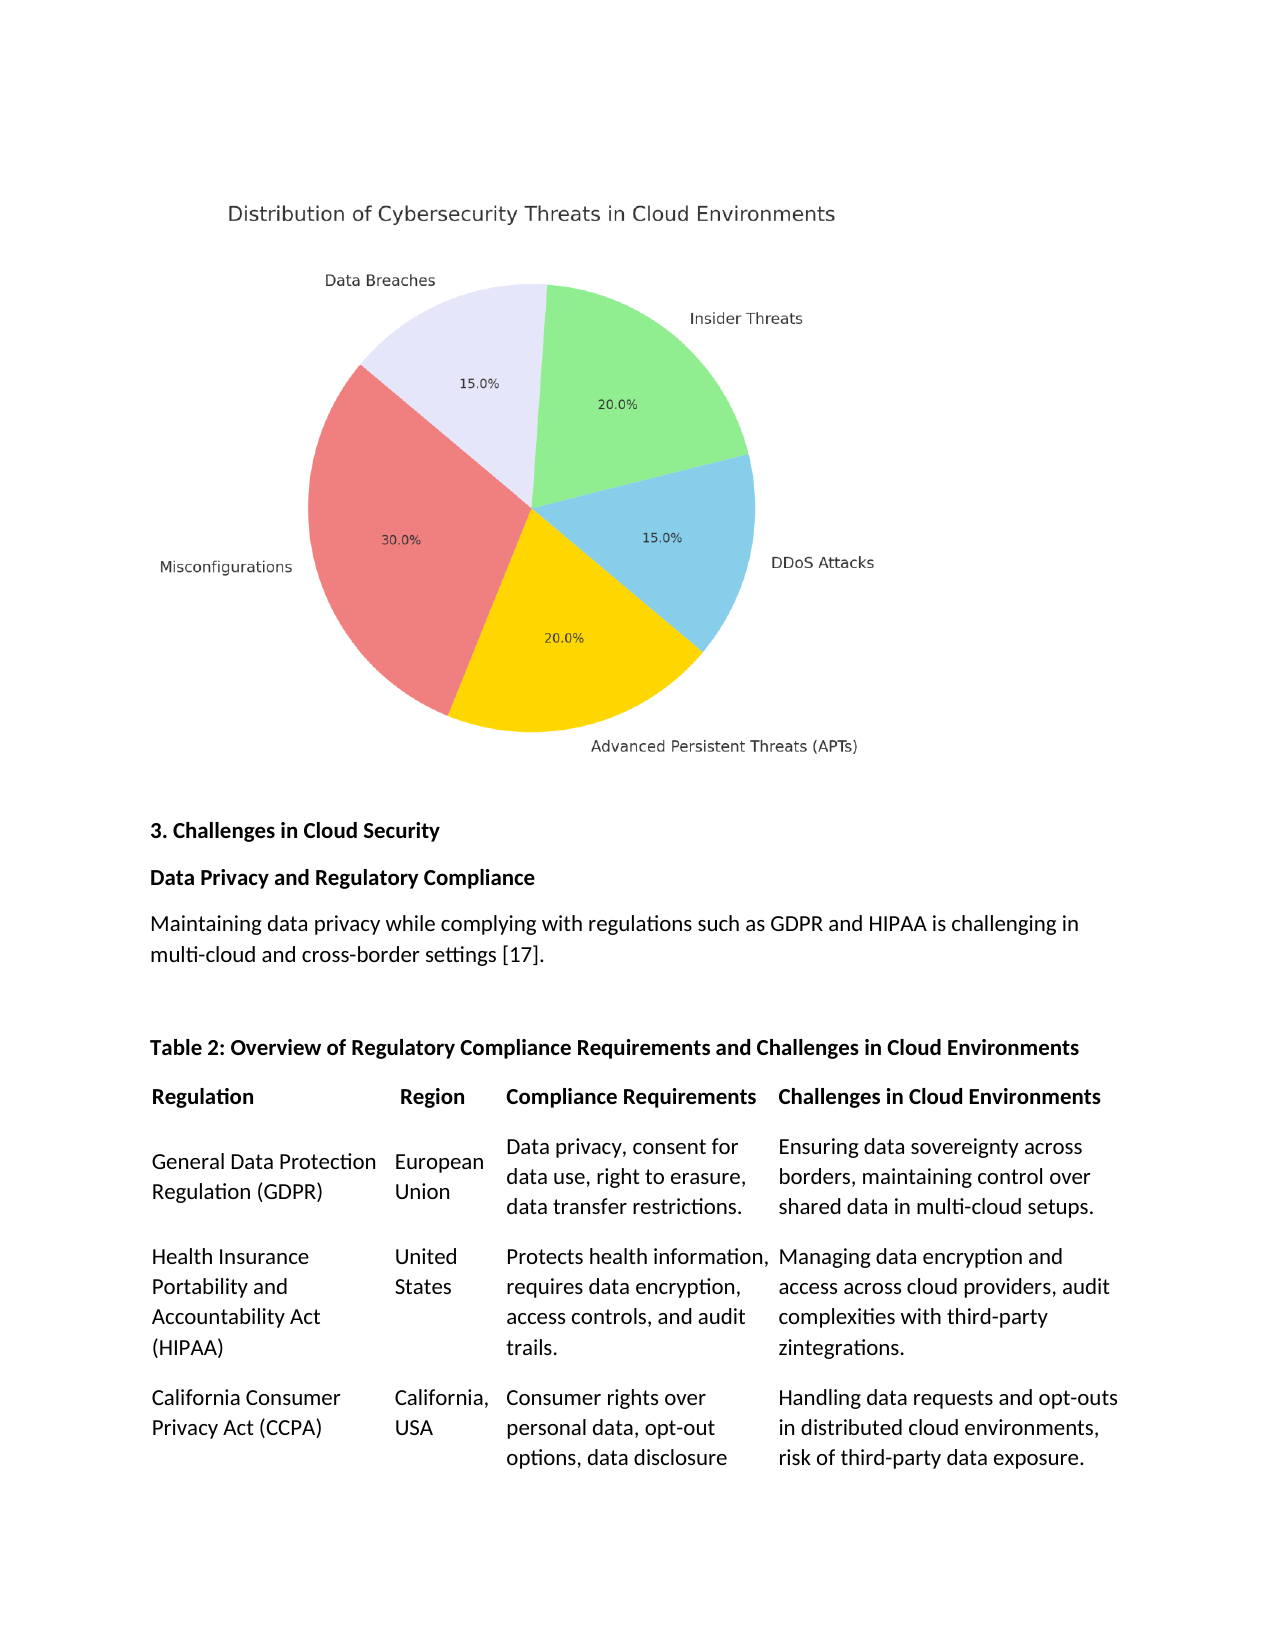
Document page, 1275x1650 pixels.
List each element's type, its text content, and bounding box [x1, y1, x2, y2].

table_cell Managing data encryption and access across cloud providers, audit complexities with third-party zintegrations. [777, 1241, 1125, 1381]
text Maintaining data privacy while complying with regulations such as GDPR and HIPAA is challenging in multi-cloud and cross-border settings [17]. [150, 909, 1125, 968]
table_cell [505, 1381, 777, 1491]
table_header Compliance Requirements [505, 1080, 777, 1130]
text Table 2: Overview of Regulatory Compliance Requirements and Challenges in Cloud Environments [150, 1033, 1125, 1061]
table_cell California Consumer Privacy Act (CCPA) [150, 1381, 393, 1491]
table_cell Data privacy, consent for data use, right to erasure, data transfer restrictions. [505, 1130, 777, 1241]
picture [150, 196, 883, 797]
table_cell General Data Protection Regulation (GDPR) [150, 1130, 393, 1241]
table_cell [777, 1381, 1125, 1491]
table_header Region [393, 1080, 505, 1130]
table_cell Ensuring data sovereignty across borders, maintaining control over shared data in multi-cloud setups. [777, 1130, 1125, 1241]
table_cell Protects health information, requires data encryption, access controls, and audit trails. [505, 1241, 777, 1381]
table_header Challenges in Cloud Environments [777, 1080, 1125, 1130]
table_cell European Union [393, 1130, 505, 1241]
table_cell Health Insurance Portability and Accountability Act (HIPAA) [150, 1241, 393, 1381]
table_cell California, USA [393, 1381, 505, 1491]
text 3. Challenges in Cloud Security [150, 816, 1125, 844]
text Data Privacy and Regulatory Compliance [150, 863, 1125, 891]
table_header Regulation [150, 1080, 393, 1130]
table_cell United States [393, 1241, 505, 1381]
